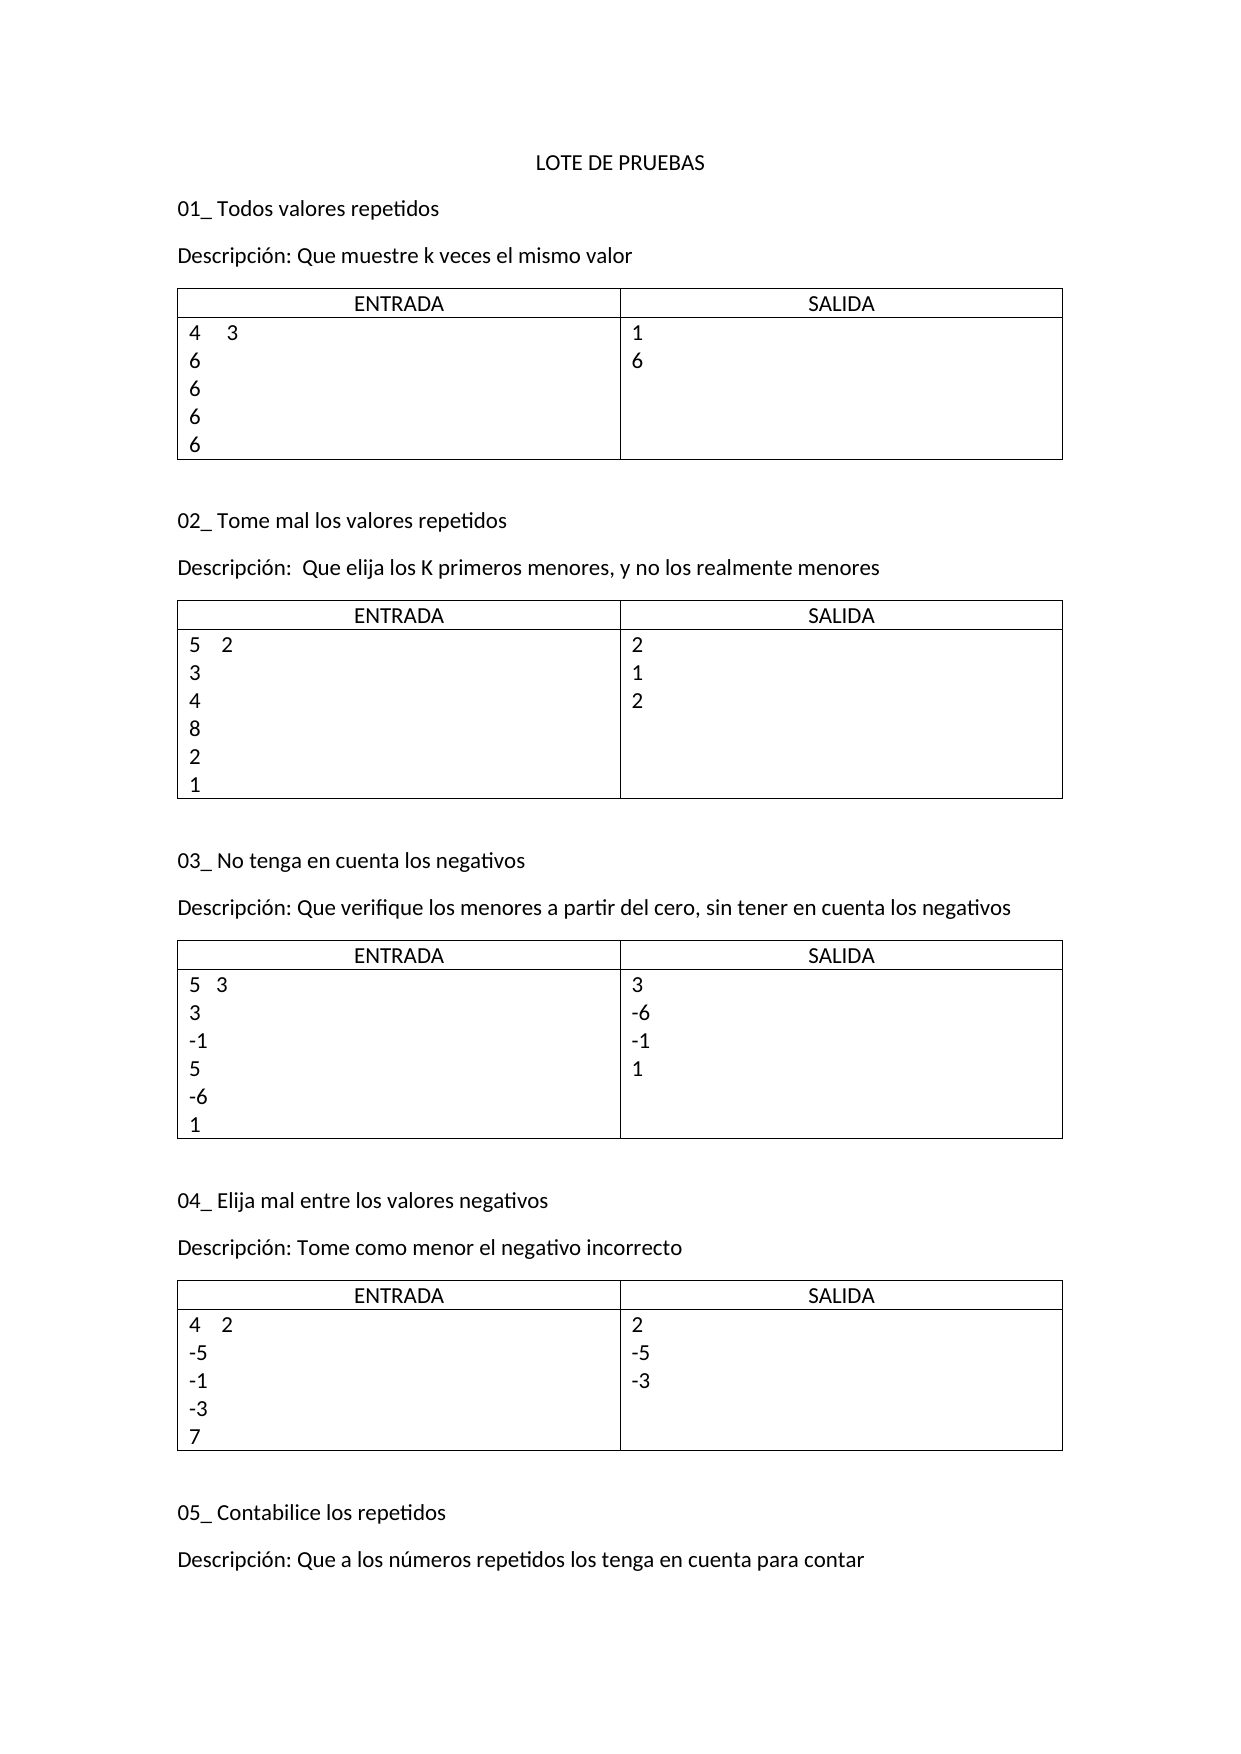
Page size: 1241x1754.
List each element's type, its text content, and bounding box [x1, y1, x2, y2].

table_header ENTRADA [178, 289, 620, 317]
text 03_ No tenga en cuenta los negativos [177, 846, 1063, 874]
text Descripción: Que elija los K primeros menores, y no los realmente menores [177, 553, 1063, 581]
text LOTE DE PRUEBAS [177, 148, 1063, 176]
table_cell 2 1 2 [621, 630, 1062, 798]
text 05_ Contabilice los repetidos [177, 1498, 1063, 1526]
table_header ENTRADA [178, 601, 620, 629]
text Descripción: Tome como menor el negativo incorrecto [177, 1233, 1063, 1261]
table_cell 3 -6 -1 1 [621, 970, 1062, 1138]
table_header SALIDA [621, 289, 1062, 317]
table_header ENTRADA [178, 941, 620, 969]
table_cell 5 2 3 4 8 2 1 [178, 630, 620, 798]
text 01_ Todos valores repetidos [177, 194, 1063, 222]
text 04_ Elija mal entre los valores negativos [177, 1186, 1063, 1214]
table_header ENTRADA [178, 1281, 620, 1309]
table_cell 4 3 6 6 6 6 [178, 318, 620, 458]
text Descripción: Que a los números repetidos los tenga en cuenta para contar [177, 1545, 1063, 1573]
table_cell 5 3 3 -1 5 -6 1 [178, 970, 620, 1138]
text 02_ Tome mal los valores repetidos [177, 506, 1063, 534]
text Descripción: Que verifique los menores a partir del cero, sin tener en cuenta los negativos [177, 893, 1063, 921]
table_header SALIDA [621, 1281, 1062, 1309]
table_cell 4 2 -5 -1 -3 7 [178, 1310, 620, 1450]
text Descripción: Que muestre k veces el mismo valor [177, 241, 1063, 269]
table_cell 1 6 [621, 318, 1062, 458]
table_header SALIDA [621, 941, 1062, 969]
table_cell 2 -5 -3 [621, 1310, 1062, 1450]
table_header SALIDA [621, 601, 1062, 629]
